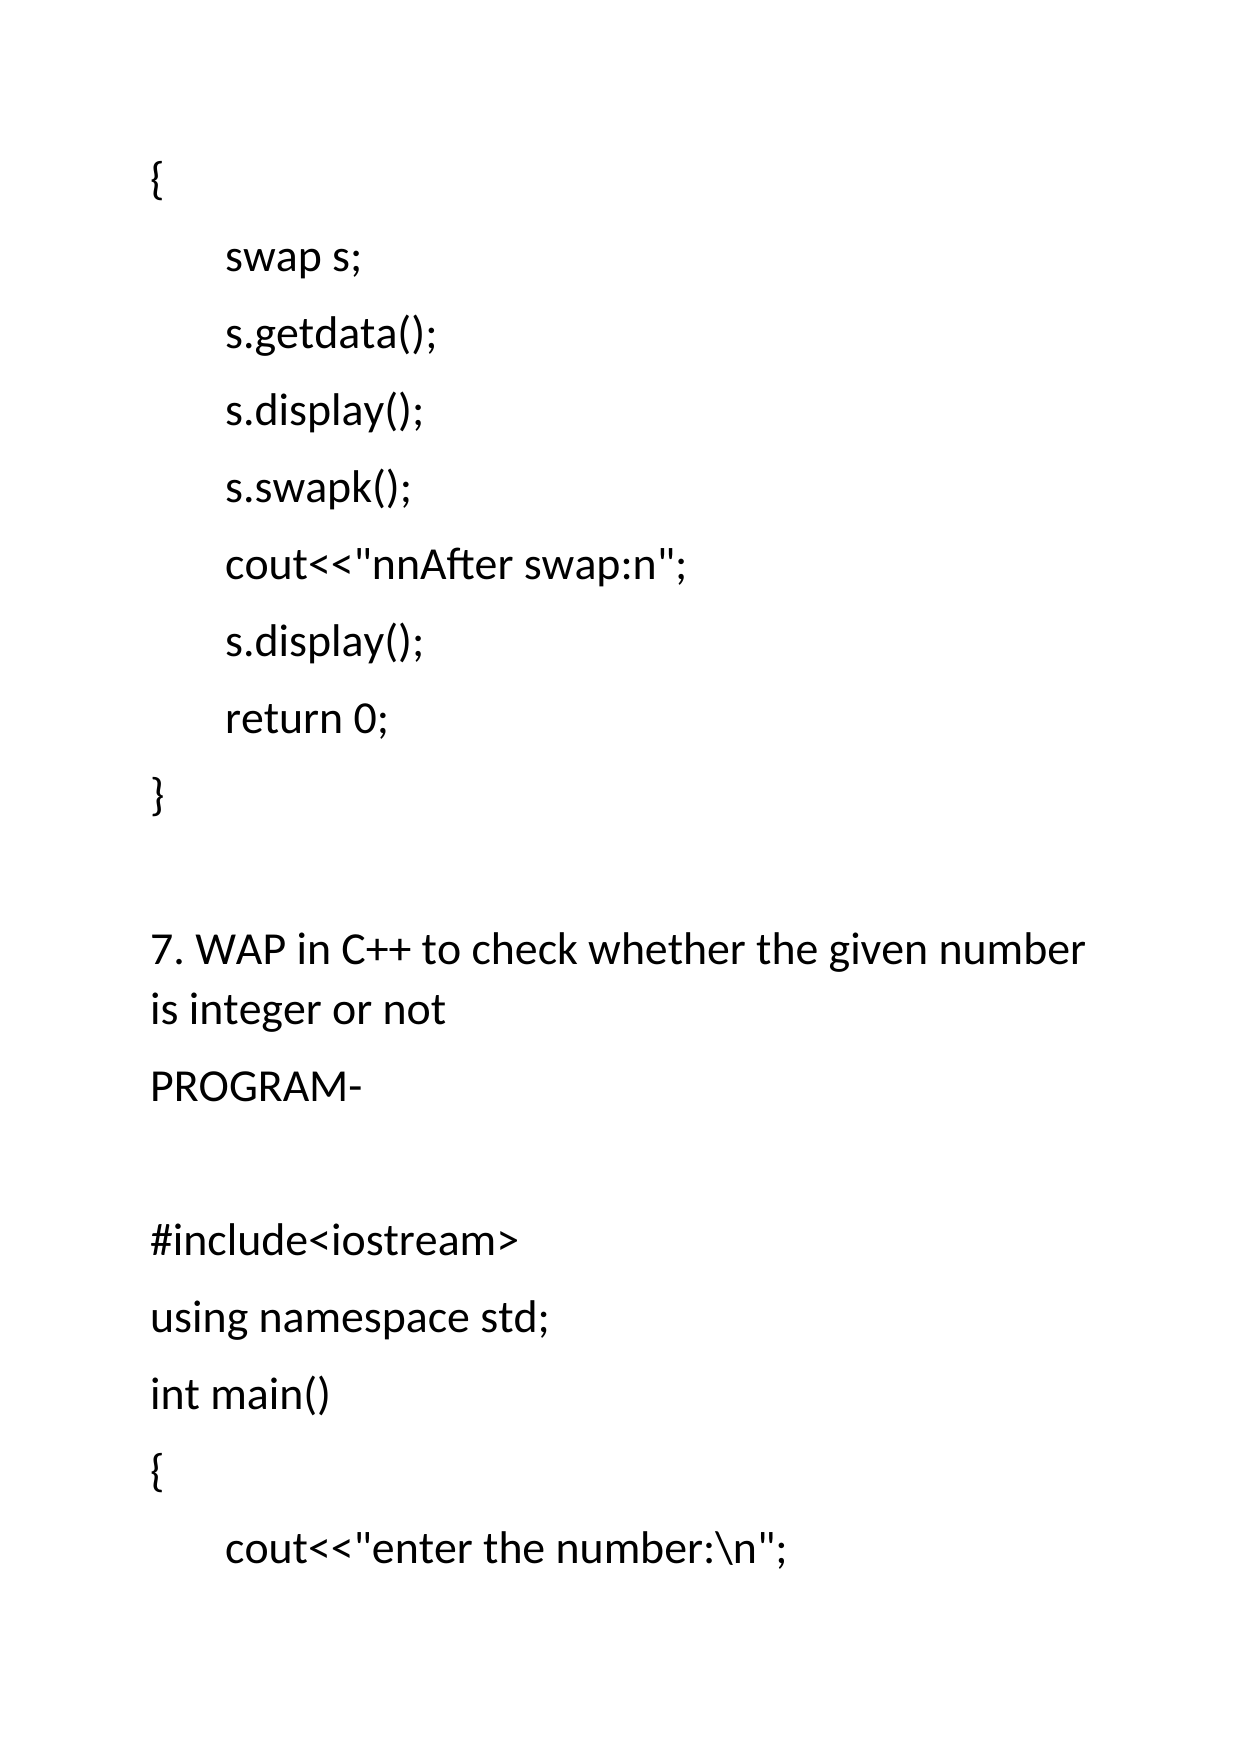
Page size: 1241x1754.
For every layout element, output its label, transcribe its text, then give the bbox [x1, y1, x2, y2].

text { [150, 1442, 1090, 1498]
text #include<iostream> [150, 1211, 1090, 1267]
text s.display(); [150, 381, 1090, 437]
text s.swapk(); [150, 458, 1090, 514]
text s.display(); [150, 612, 1090, 668]
text int main() [150, 1365, 1090, 1421]
text swap s; [150, 227, 1090, 283]
text PROGRAM- [150, 1057, 1090, 1113]
text return 0; [150, 689, 1090, 745]
text { [150, 150, 1090, 206]
text } [150, 766, 1090, 822]
text 7. WAP in C++ to check whether the given number is integer or not [150, 920, 1090, 1036]
text cout<<"enter the number:\n"; [150, 1519, 1090, 1575]
text s.getdata(); [150, 304, 1090, 360]
text cout<<"nnAfter swap:n"; [150, 535, 1090, 591]
text using namespace std; [150, 1288, 1090, 1344]
